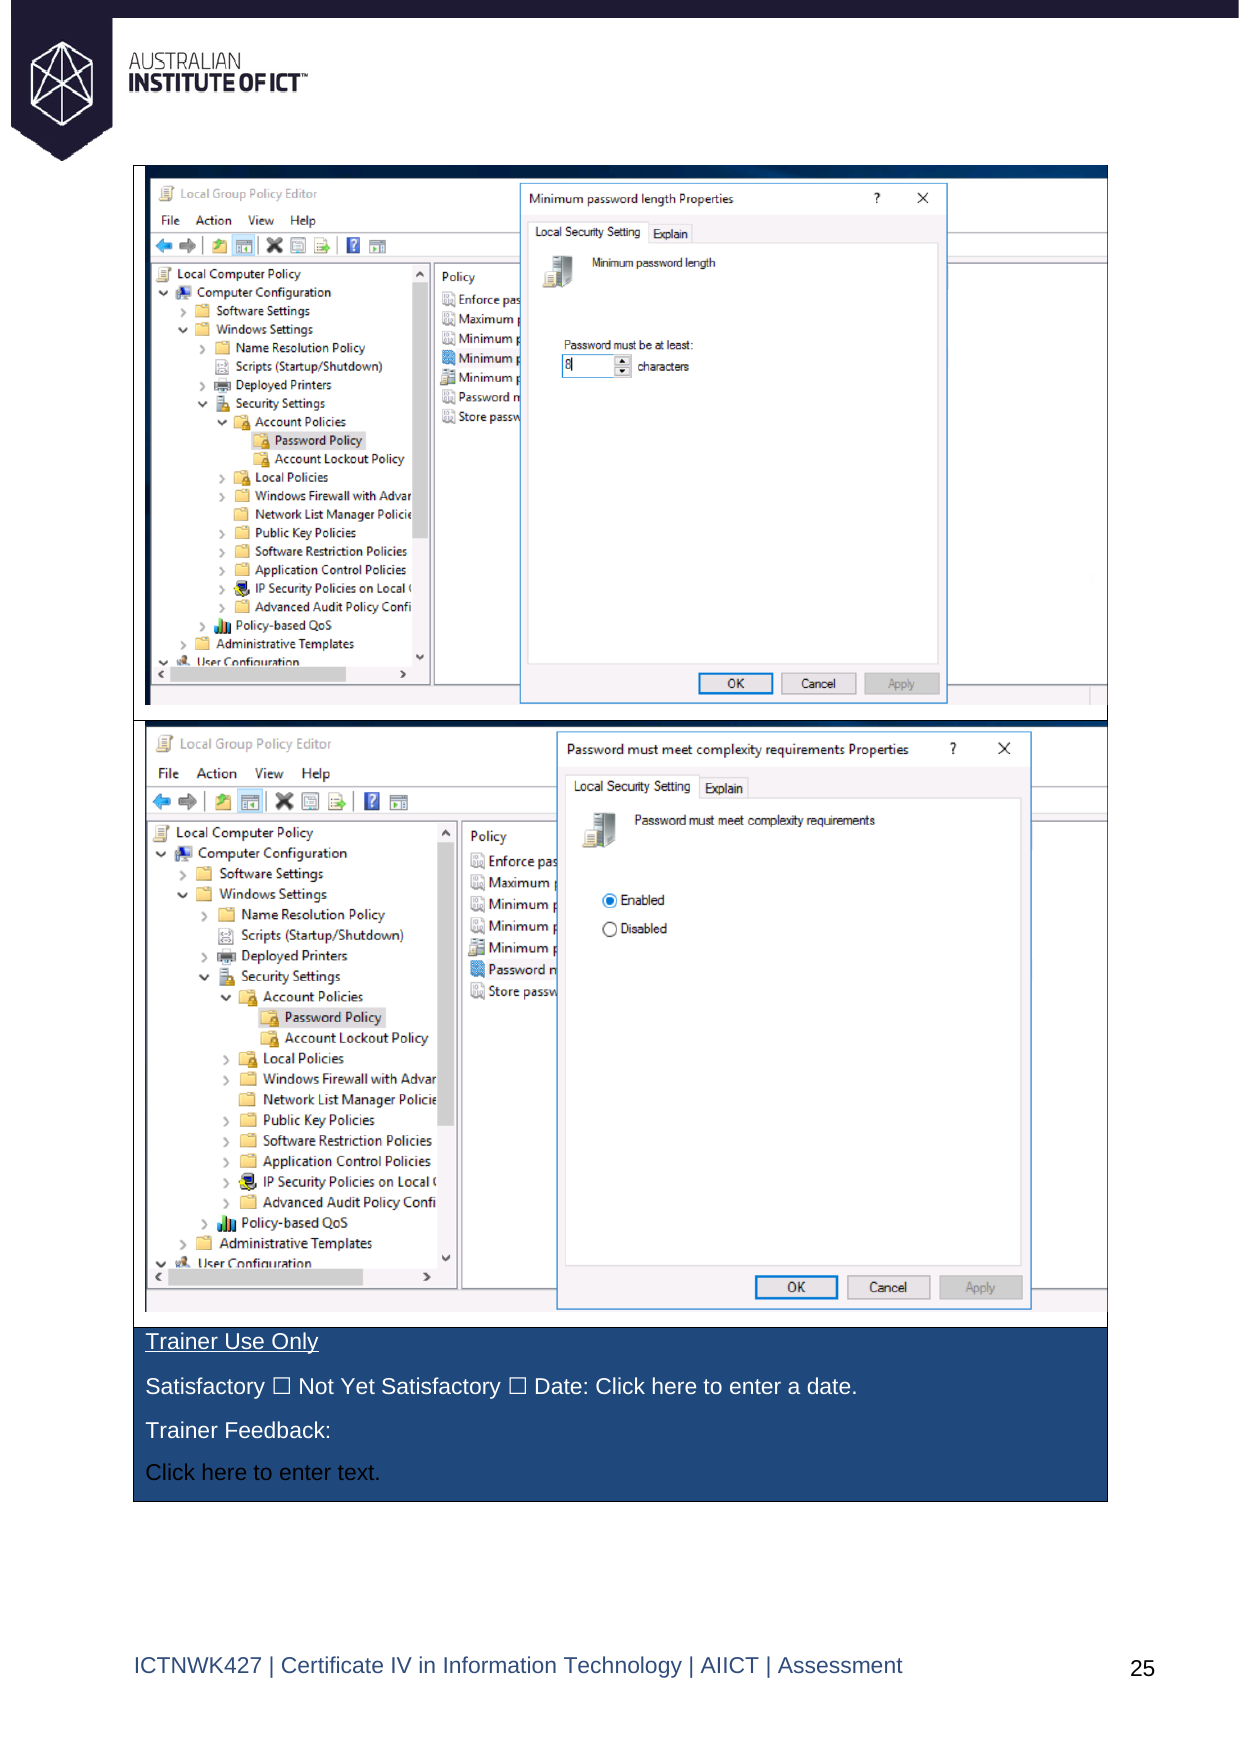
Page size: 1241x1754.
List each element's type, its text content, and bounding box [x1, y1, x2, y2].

table_cell [134, 721, 1107, 1327]
table_cell Screenshot: [134, 166, 1107, 720]
picture [0, 0, 1238, 163]
table_cell Trainer Use Only [134, 1328, 1107, 1370]
picture [145, 165, 1108, 705]
table_cell [134, 1459, 1107, 1501]
table_cell Satisfactory Not Yet Satisfactory Date: Trainer Feedback: [134, 1370, 1107, 1459]
picture [145, 721, 1108, 1312]
